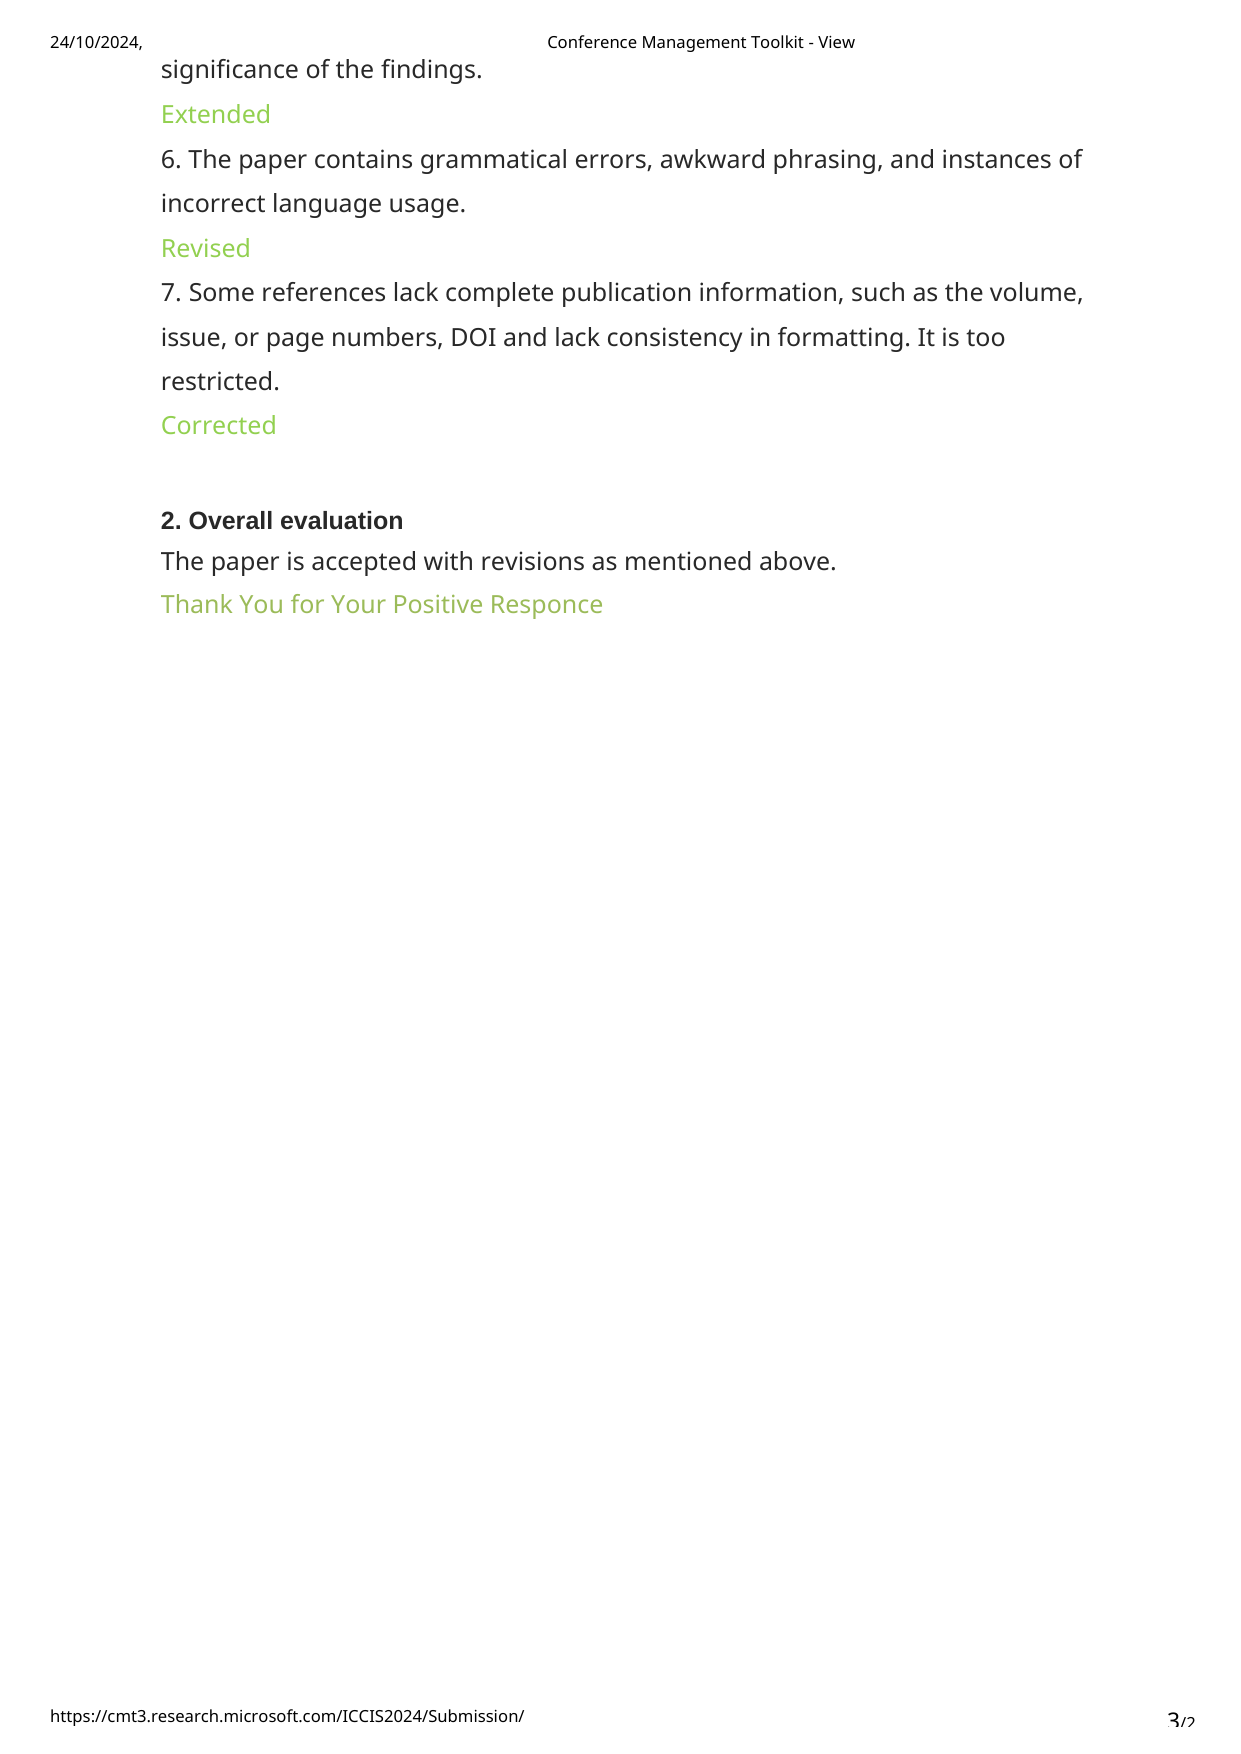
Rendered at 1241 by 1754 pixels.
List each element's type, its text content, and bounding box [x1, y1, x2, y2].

list The paper contains grammatical errors, awkward phrasing, and instances of incorrect language usage. [161, 141, 1132, 220]
list Some references lack complete publication information, such as the volume, issue, or page numbers, DOI and lack consistency in formatting. It is too restricted. [161, 275, 1105, 397]
list Corrected [161, 408, 1105, 442]
list Revised [161, 230, 1132, 264]
text The paper is accepted with revisions as mentioned above. [161, 544, 1144, 578]
list Extended [161, 97, 1097, 131]
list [161, 52, 1097, 86]
subtitle 2. Overall evaluation [161, 506, 1144, 535]
text Thank You for Your Positive Responce [161, 587, 1144, 621]
